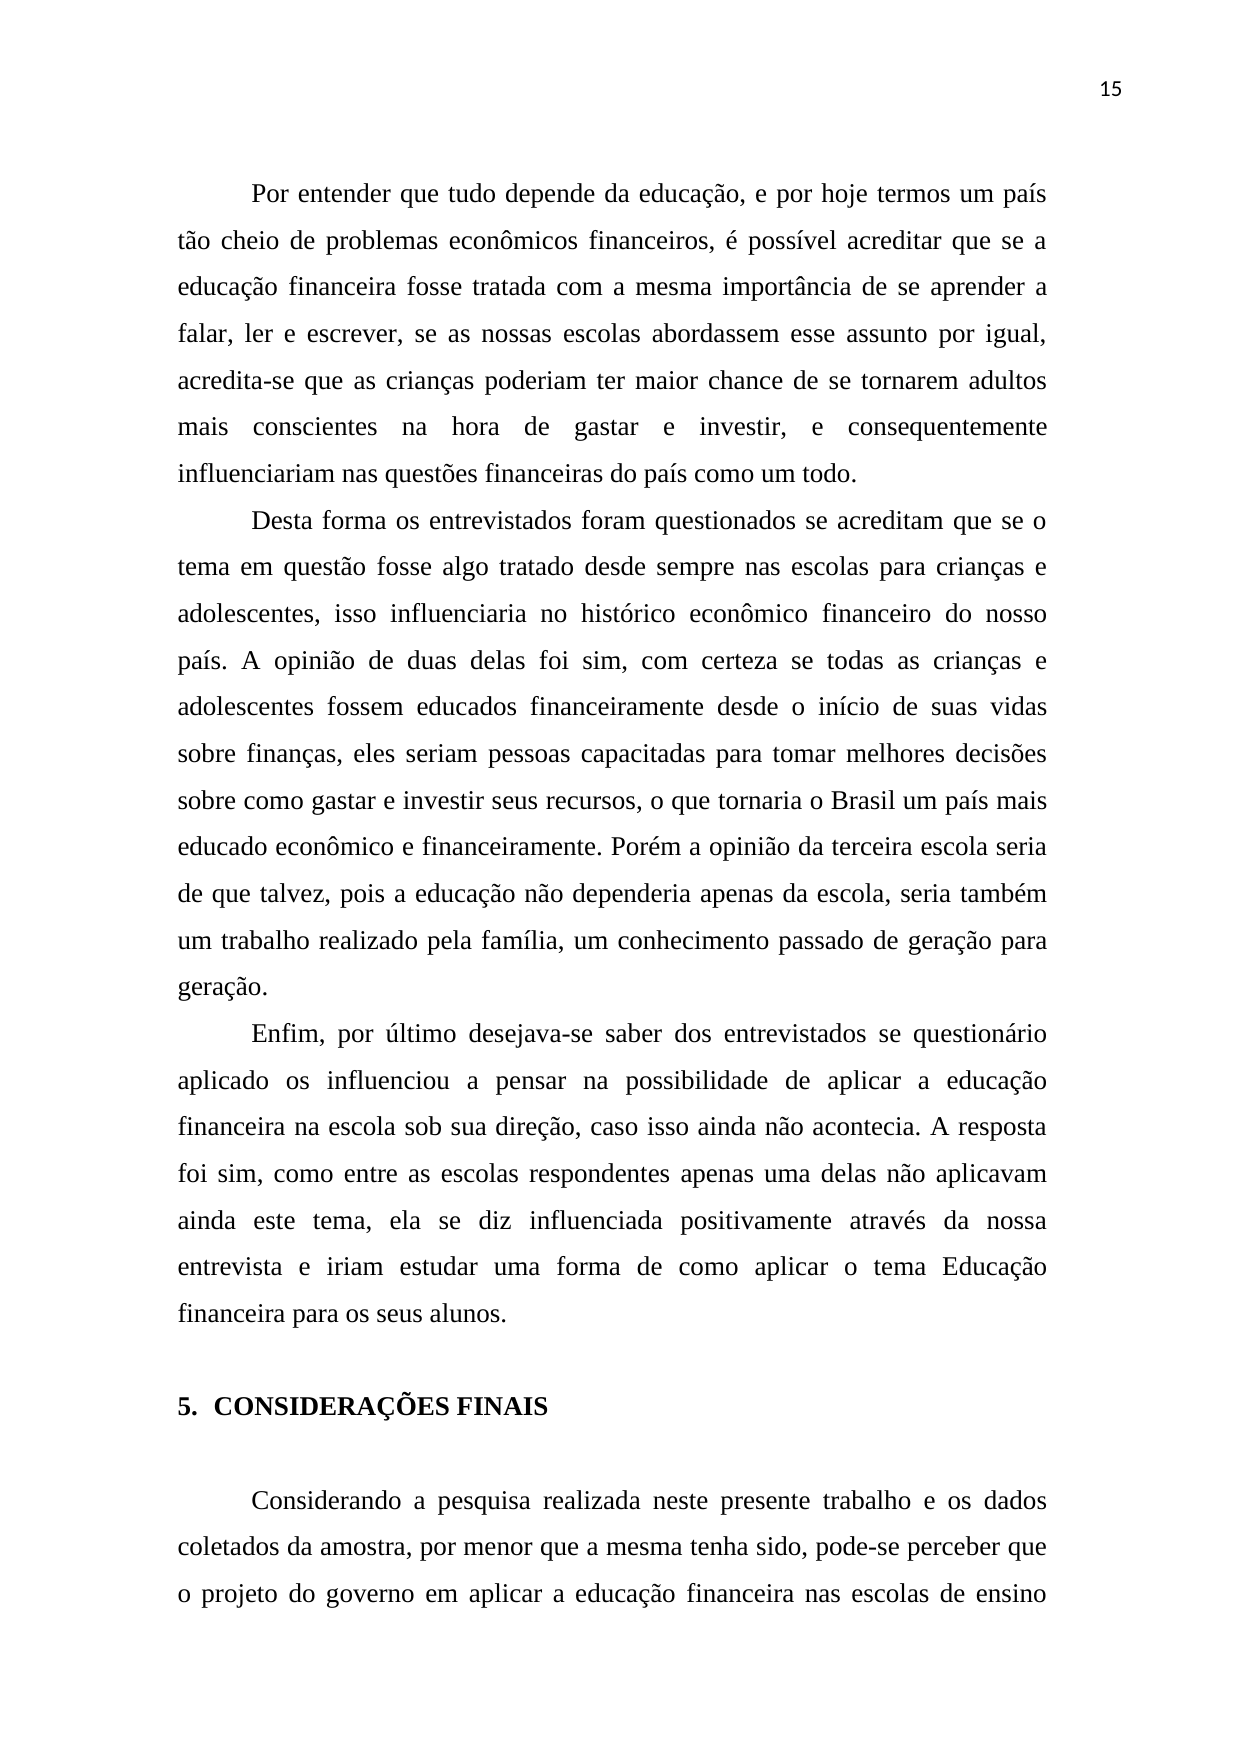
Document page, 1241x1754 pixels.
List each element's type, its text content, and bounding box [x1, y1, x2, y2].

text Enfim, por último desejava-se saber dos entrevistados se questionário aplicado os influenciou a pensar na possibilidade de aplicar a educação financeira na escola sob sua direção, caso isso ainda não acontecia. A resposta foi sim, como entre as escolas respondentes apenas uma delas não aplicavam ainda este tema, ela se diz influenciada positivamente através da nossa entrevista e iriam estudar uma forma de como aplicar o tema Educação financeira para os seus alunos. [177, 1017, 1048, 1328]
list CONSIDERAÇÕES FINAIS [177, 1391, 1048, 1422]
text Desta forma os entrevistados foram questionados se acreditam que se o tema em questão fosse algo tratado desde sempre nas escolas para crianças e adolescentes, isso influenciaria no histórico econômico financeiro do nosso país. A opinião de duas delas foi sim, com certeza se todas as crianças e adolescentes fossem educados financeiramente desde o início de suas vidas sobre finanças, eles seriam pessoas capacitadas para tomar melhores decisões sobre como gastar e investir seus recursos, o que tornaria o Brasil um país mais educado econômico e financeiramente. Porém a opinião da terceira escola seria de que talvez, pois a educação não dependeria apenas da escola, seria também um trabalho realizado pela família, um conhecimento passado de geração para geração. [177, 504, 1048, 1002]
text Por entender que tudo depende da educação, e por hoje termos um país tão cheio de problemas econômicos financeiros, é possível acreditar que se a educação financeira fosse tratada com a mesma importância de se aprender a falar, ler e escrever, se as nossas escolas abordassem esse assunto por igual, acredita-se que as crianças poderiam ter maior chance de se tornarem adultos mais conscientes na hora de gastar e investir, e consequentemente influenciariam nas questões financeiras do país como um todo. [177, 177, 1048, 488]
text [177, 1484, 1048, 1608]
